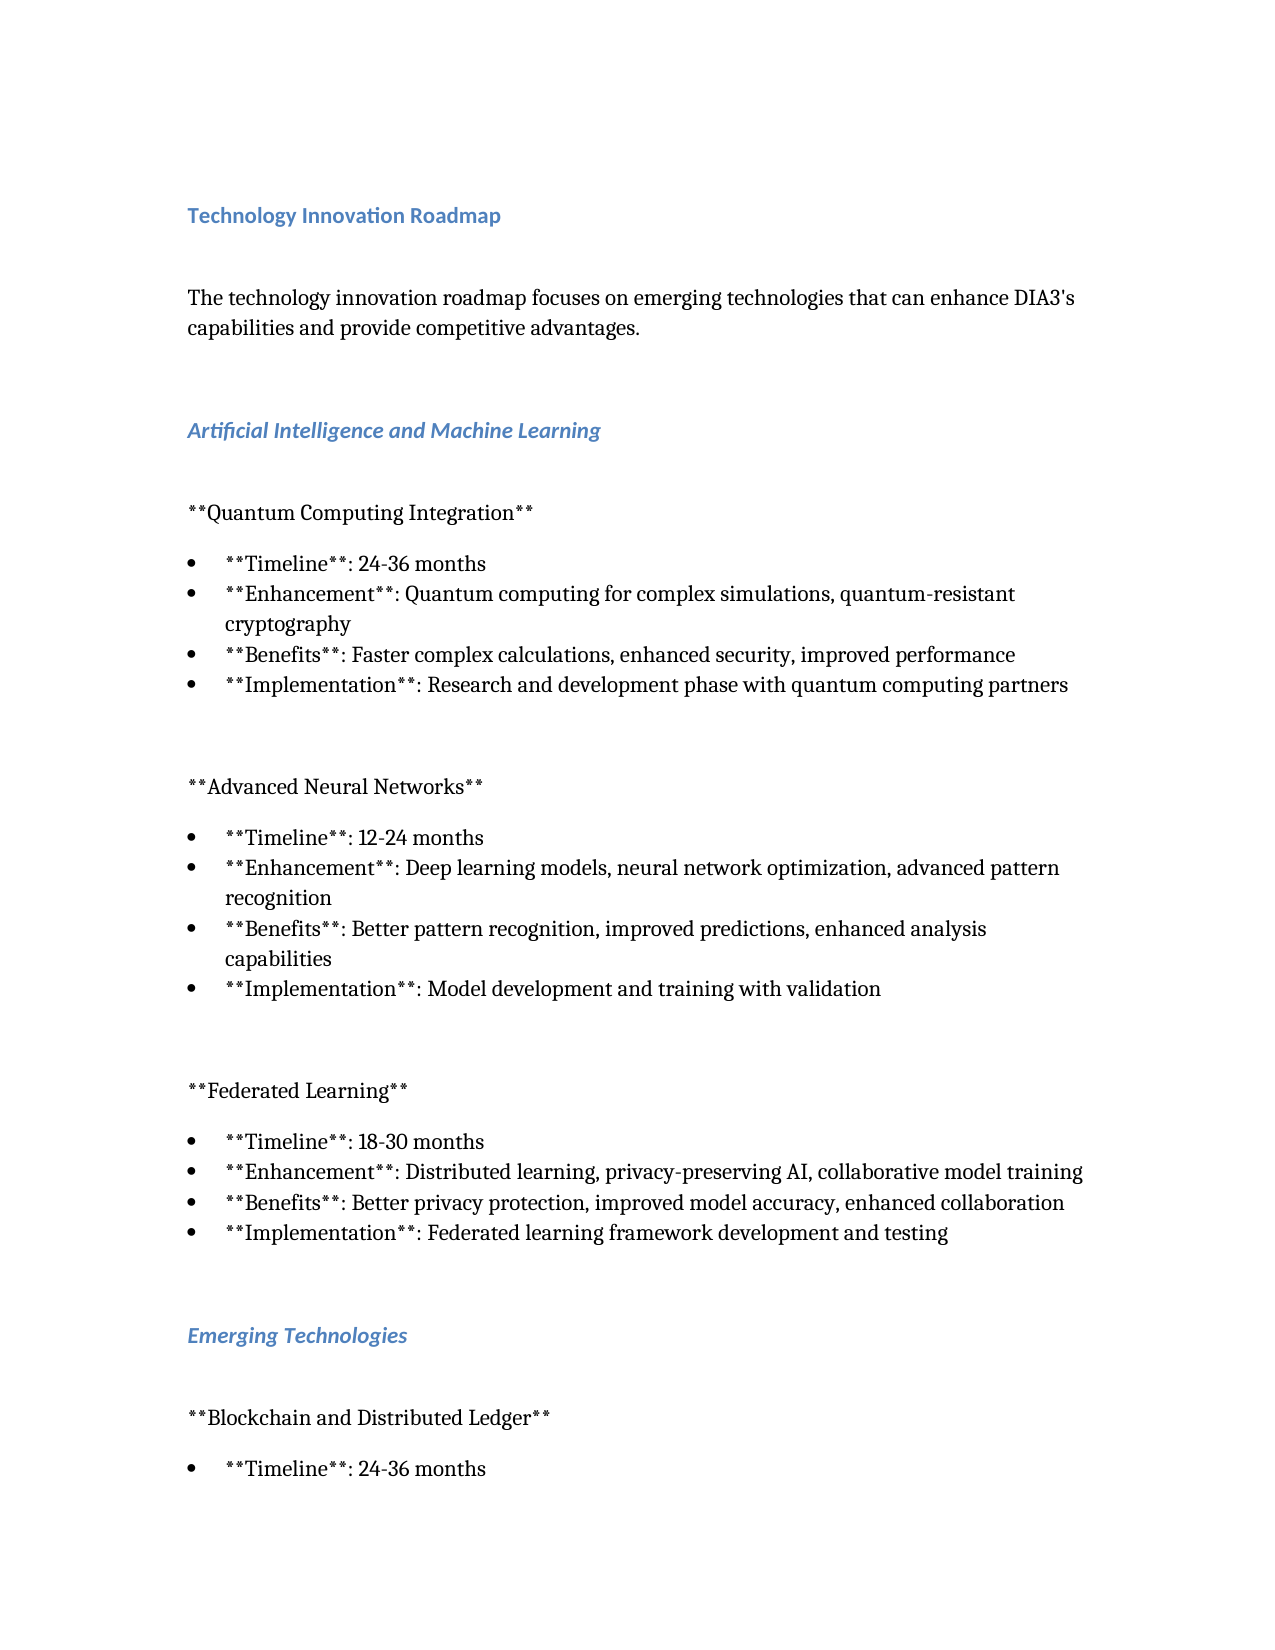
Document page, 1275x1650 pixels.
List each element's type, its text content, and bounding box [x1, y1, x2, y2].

list **Timeline**: 24-36 months [187, 551, 1087, 577]
subtitle Technology Innovation Roadmap [187, 201, 1087, 229]
text **Quantum Computing Integration** [187, 500, 1087, 526]
list **Implementation**: Model development and training with validation [187, 976, 1087, 1002]
list **Benefits**: Better pattern recognition, improved predictions, enhanced analysis capabilities [187, 915, 1087, 972]
list **Implementation**: Research and development phase with quantum computing partners [187, 672, 1087, 698]
list **Timeline**: 12-24 months [187, 825, 1087, 851]
list **Enhancement**: Distributed learning, privacy-preserving AI, collaborative model training [187, 1159, 1087, 1186]
list **Benefits**: Better privacy protection, improved model accuracy, enhanced collaboration [187, 1189, 1087, 1216]
subtitle Emerging Technologies [187, 1322, 1087, 1350]
text The technology innovation roadmap focuses on emerging technologies that can enhance DIA3's capabilities and provide competitive advantages. [187, 284, 1087, 341]
list **Implementation**: Federated learning framework development and testing [187, 1219, 1087, 1246]
subtitle Artificial Intelligence and Machine Learning [187, 417, 1087, 444]
list **Timeline**: 24-36 months [187, 1456, 1087, 1482]
text **Federated Learning** [187, 1078, 1087, 1104]
list **Timeline**: 18-30 months [187, 1129, 1087, 1155]
list **Enhancement**: Quantum computing for complex simulations, quantum-resistant cryptography [187, 581, 1087, 638]
text **Blockchain and Distributed Ledger** [187, 1405, 1087, 1431]
list **Enhancement**: Deep learning models, neural network optimization, advanced pattern recognition [187, 855, 1087, 912]
list **Benefits**: Faster complex calculations, enhanced security, improved performance [187, 641, 1087, 668]
text **Advanced Neural Networks** [187, 774, 1087, 800]
